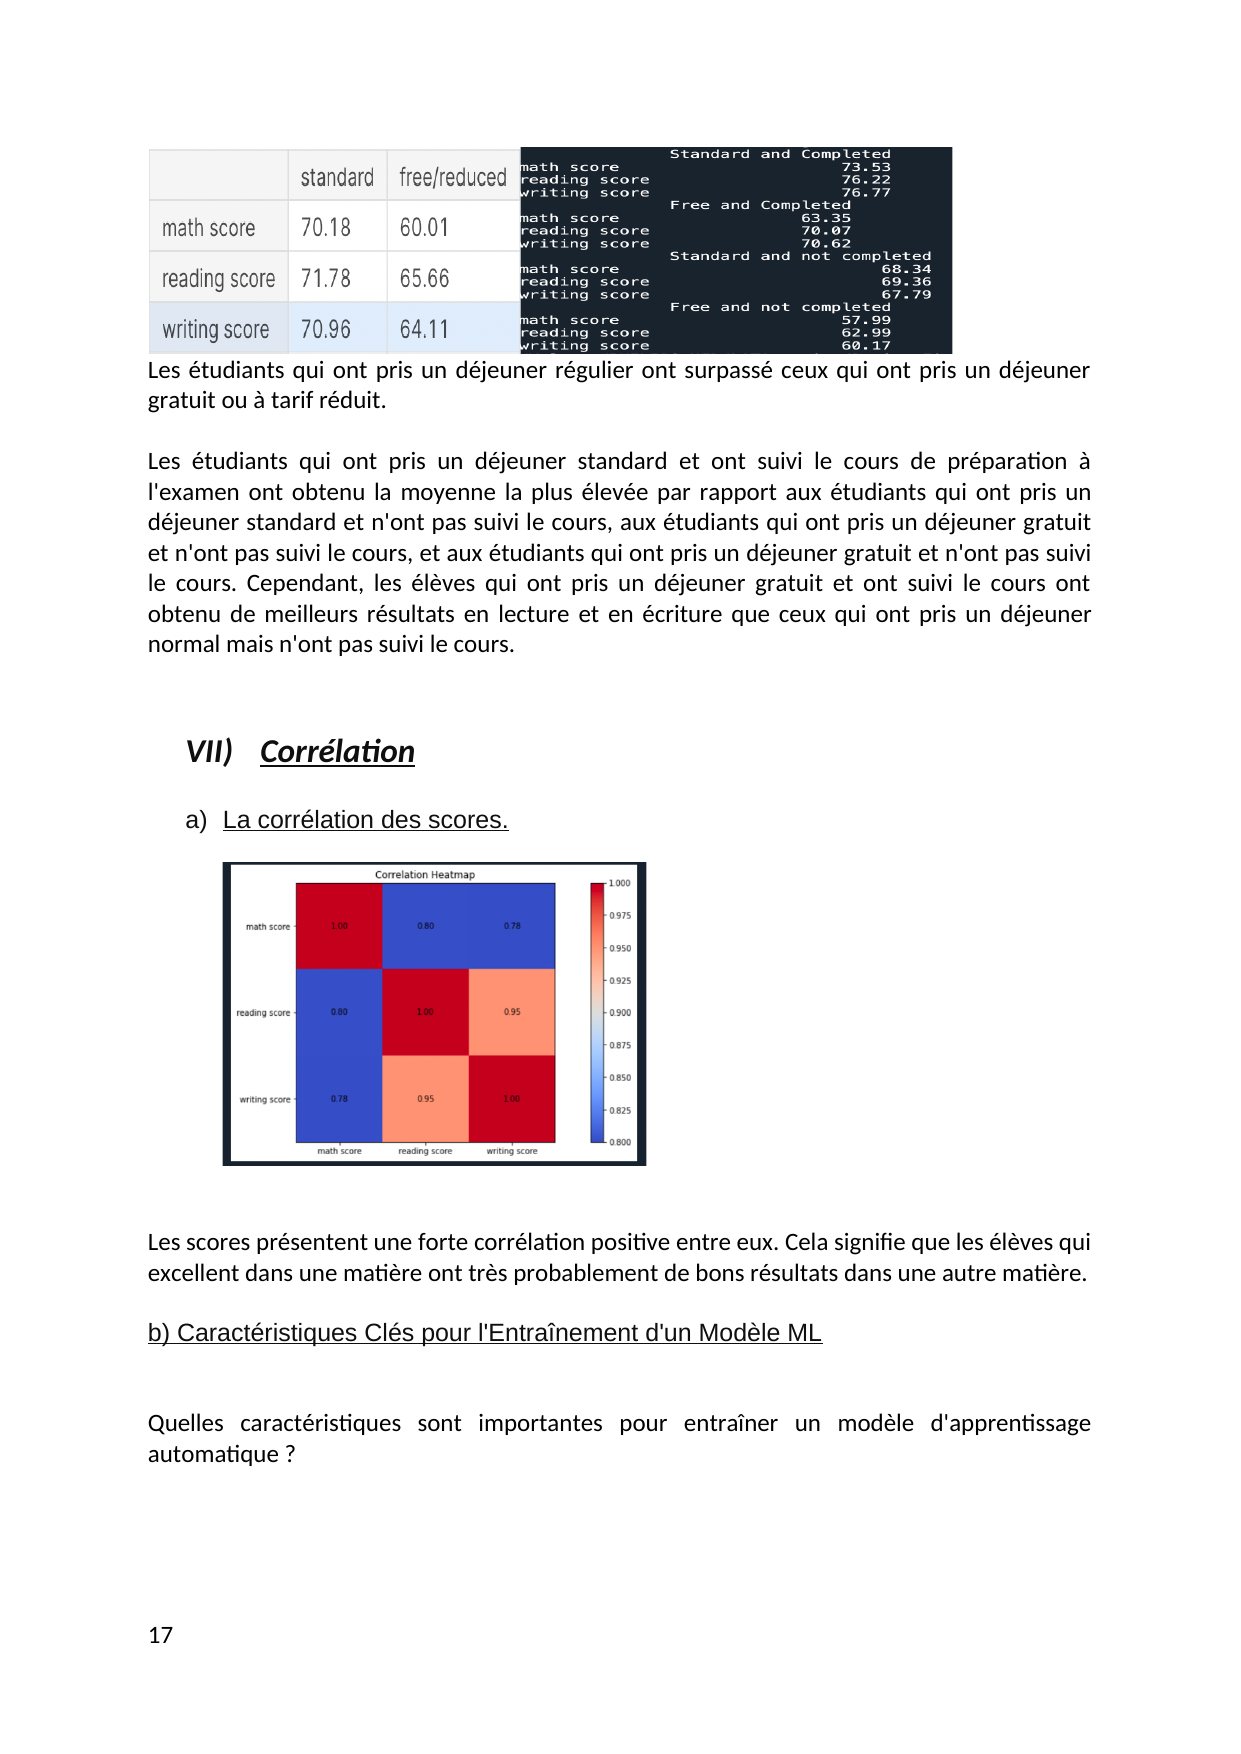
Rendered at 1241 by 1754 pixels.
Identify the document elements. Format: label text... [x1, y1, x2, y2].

list Corrélation [185, 730, 1093, 771]
text Les étudiants qui ont pris un déjeuner standard et ont suivi le cours de préparation à l'examen ont obtenu la moyenne la plus élevée par rapport aux étudiants qui ont pris un déjeuner standard et n'ont pas suivi le cours, aux étudiants qui ont pris un déjeuner gratuit et n'ont pas suivi le cours, et aux étudiants qui ont pris un déjeuner gratuit et n'ont pas suivi le cours. Cependant, les élèves qui ont pris un déjeuner gratuit et ont suivi le cours ont obtenu de meilleurs résultats en lecture et en écriture que ceux qui ont pris un déjeuner normal mais n'ont pas suivi le cours. [148, 445, 1093, 659]
text Quelles caractéristiques sont importantes pour entraîner un modèle d'apprentissage automatique ? [148, 1407, 1093, 1468]
list La corrélation des scores. [185, 805, 1093, 834]
picture [147, 147, 953, 354]
text b) Caractéristiques Clés pour l'Entraînement d'un Modèle ML [148, 1318, 1093, 1346]
picture [222, 862, 647, 1166]
text Les scores présentent une forte corrélation positive entre eux. Cela signifie que les élèves qui excellent dans une matière ont très probablement de bons résultats dans une autre matière. [148, 1226, 1093, 1287]
text Les étudiants qui ont pris un déjeuner régulier ont surpassé ceux qui ont pris un déjeuner gratuit ou à tarif réduit. [148, 354, 1093, 415]
